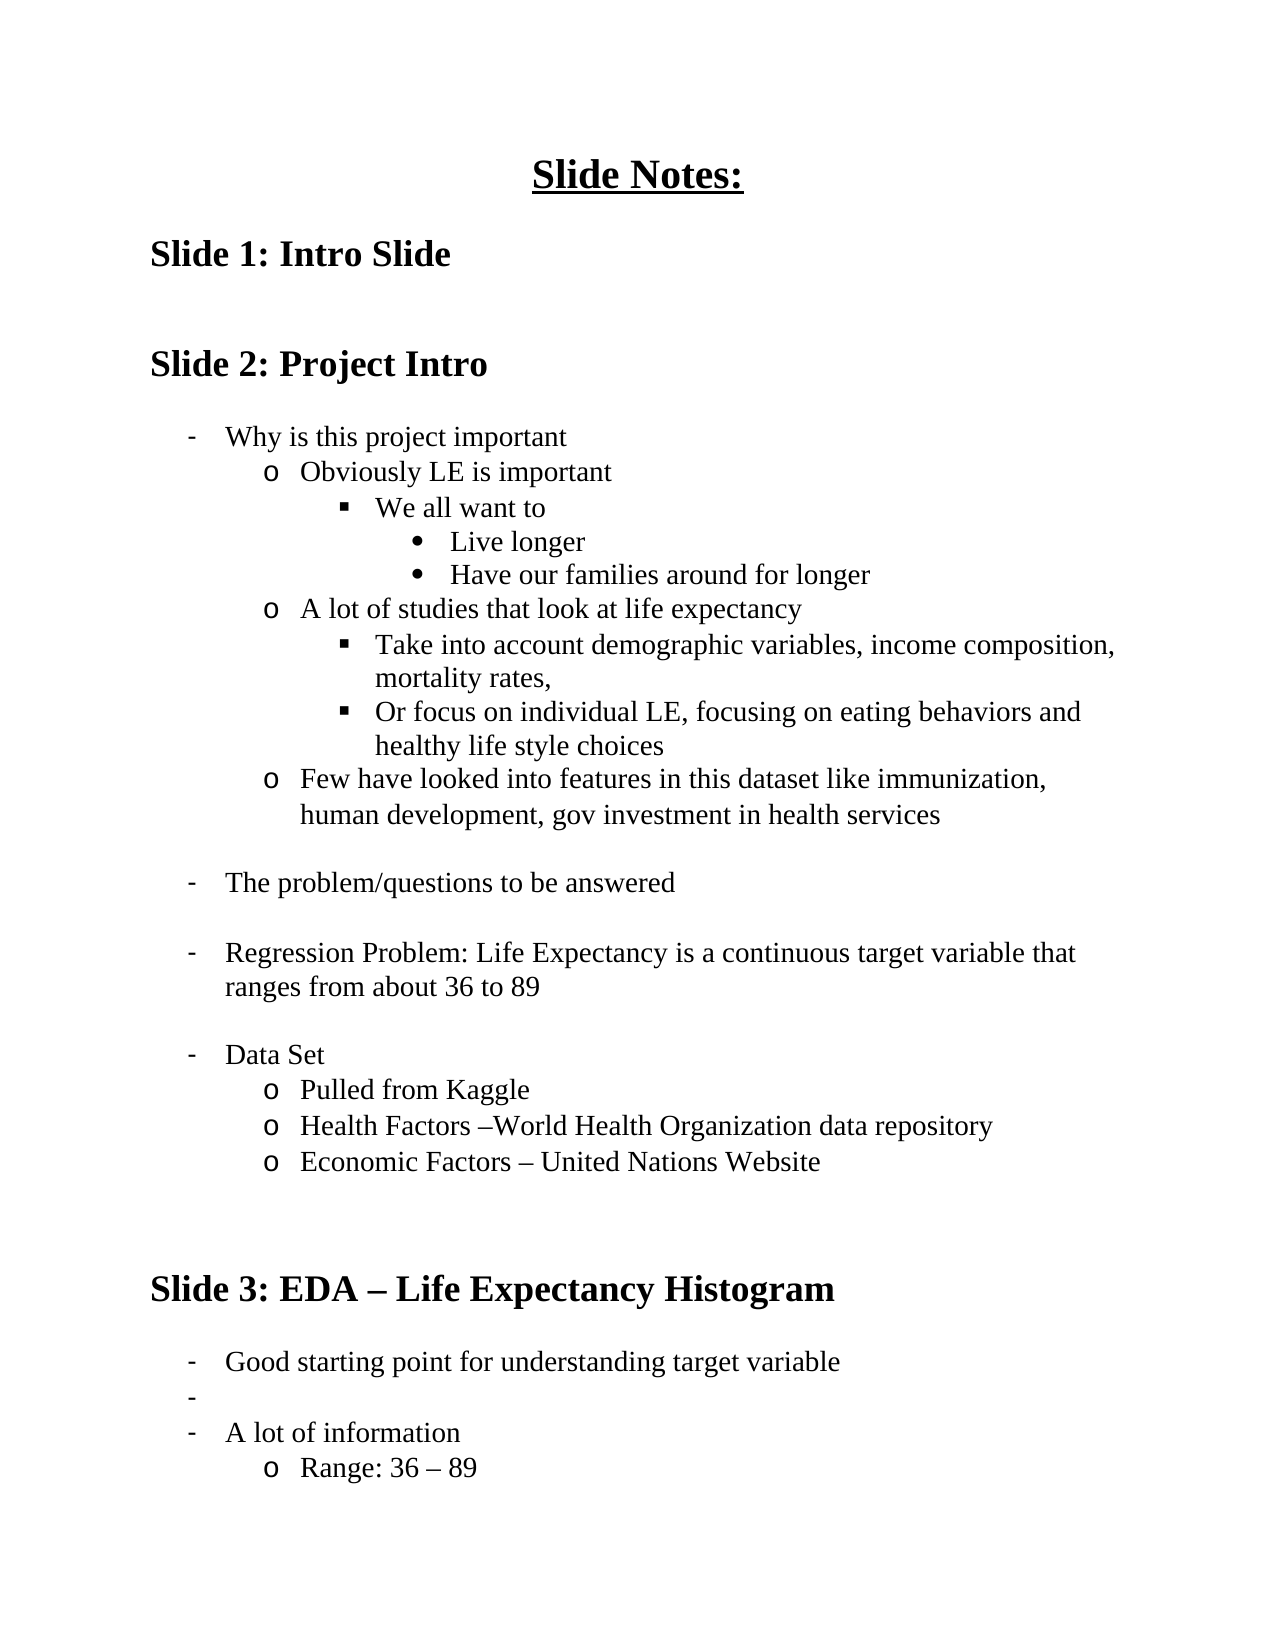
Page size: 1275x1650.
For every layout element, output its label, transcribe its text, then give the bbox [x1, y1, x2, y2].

list Obviously LE is important [262, 454, 1125, 490]
text Slide 1: Intro Slide [150, 231, 1125, 274]
list We all want to [337, 490, 1125, 524]
list Economic Factors – United Nations Website [262, 1144, 1125, 1180]
list Have our families around for longer [412, 557, 1125, 591]
list A lot of information [187, 1414, 1125, 1450]
list Data Set [187, 1036, 1125, 1072]
list Good starting point for understanding target variable [187, 1343, 1125, 1379]
list Few have looked into features in this dataset like immunization, human development, gov investment in health services [262, 761, 1125, 831]
list A lot of studies that look at life expectancy [262, 591, 1125, 627]
text Slide 3: EDA – Life Expectancy Histogram [150, 1266, 1125, 1309]
list Range: 36 – 89 [262, 1450, 1125, 1486]
list Or focus on individual LE, focusing on eating behaviors and healthy life style choices [337, 694, 1125, 761]
list The problem/questions to be answered [187, 864, 1125, 900]
list Pulled from Kaggle [262, 1072, 1125, 1108]
list Live longer [412, 524, 1125, 557]
text Slide 2: Project Intro [150, 342, 1125, 385]
list Health Factors –World Health Organization data repository [262, 1108, 1125, 1144]
list Why is this project important [187, 418, 1125, 454]
text Slide Notes: [150, 150, 1125, 198]
list Take into account demographic variables, income composition, mortality rates, [337, 627, 1125, 694]
list Regression Problem: Life Expectancy is a continuous target variable that ranges from about 36 to 89 [187, 934, 1125, 1003]
